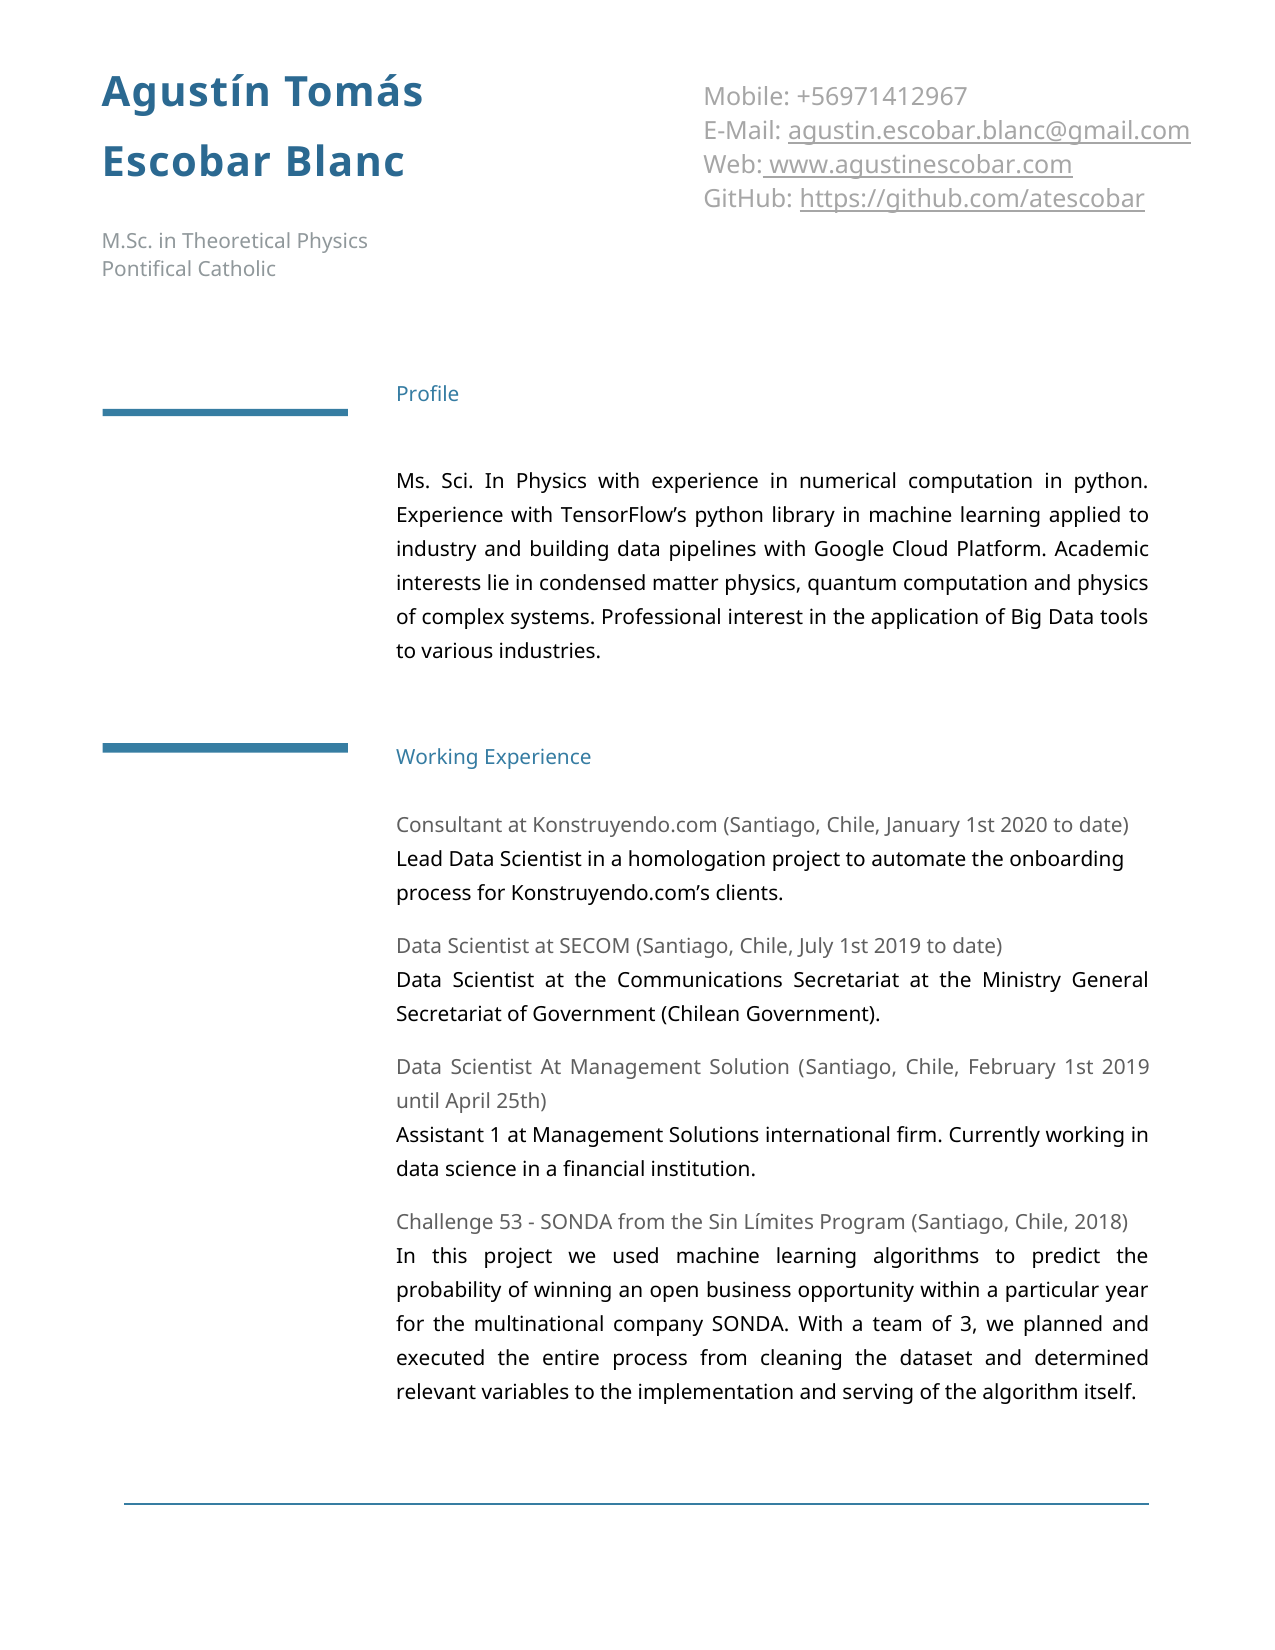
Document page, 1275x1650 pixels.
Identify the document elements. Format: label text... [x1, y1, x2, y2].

text Lead Data Scientist in a homologation project to automate the onboarding process for Konstruyendo.com’s clients. [396, 844, 1150, 907]
text Assistant 1 at Management Solutions international firm. Currently working in data science in a financial institution. [396, 1120, 1150, 1183]
text Ms. Sci. In Physics with experience in numerical computation in python. Experience with TensorFlow’s python library in machine learning applied to industry and building data pipelines with Google Cloud Platform. Academic interests lie in condensed matter physics, quantum computation and physics of complex systems. Professional interest in the application of Big Data tools to various industries. [396, 466, 1150, 665]
text In this project we used machine learning algorithms to predict the probability of winning an open business opportunity within a particular year for the multinational company SONDA. With a team of 3, we planned and executed the entire process from cleaning the dataset and determined relevant variables to the implementation and serving of the algorithm itself. [396, 1241, 1150, 1406]
subtitle Data Scientist At Management Solution (Santiago, Chile, February 1st 2019 until April 25th) [396, 1052, 1150, 1114]
subtitle Profile [396, 379, 1150, 408]
subtitle Consultant at Konstruyendo.com (Santiago, Chile, January 1st 2020 to date) [396, 810, 1150, 838]
subtitle Data Scientist at SECOM (Santiago, Chile, July 1st 2019 to date) [396, 931, 1150, 959]
subtitle Challenge 53 - SONDA from the Sin Límites Program (Santiago, Chile, 2018) [396, 1207, 1150, 1235]
subtitle Working Experience [396, 742, 1150, 770]
text Data Scientist at the Communications Secretariat at the Ministry General Secretariat of Government (Chilean Government). [396, 965, 1150, 1028]
